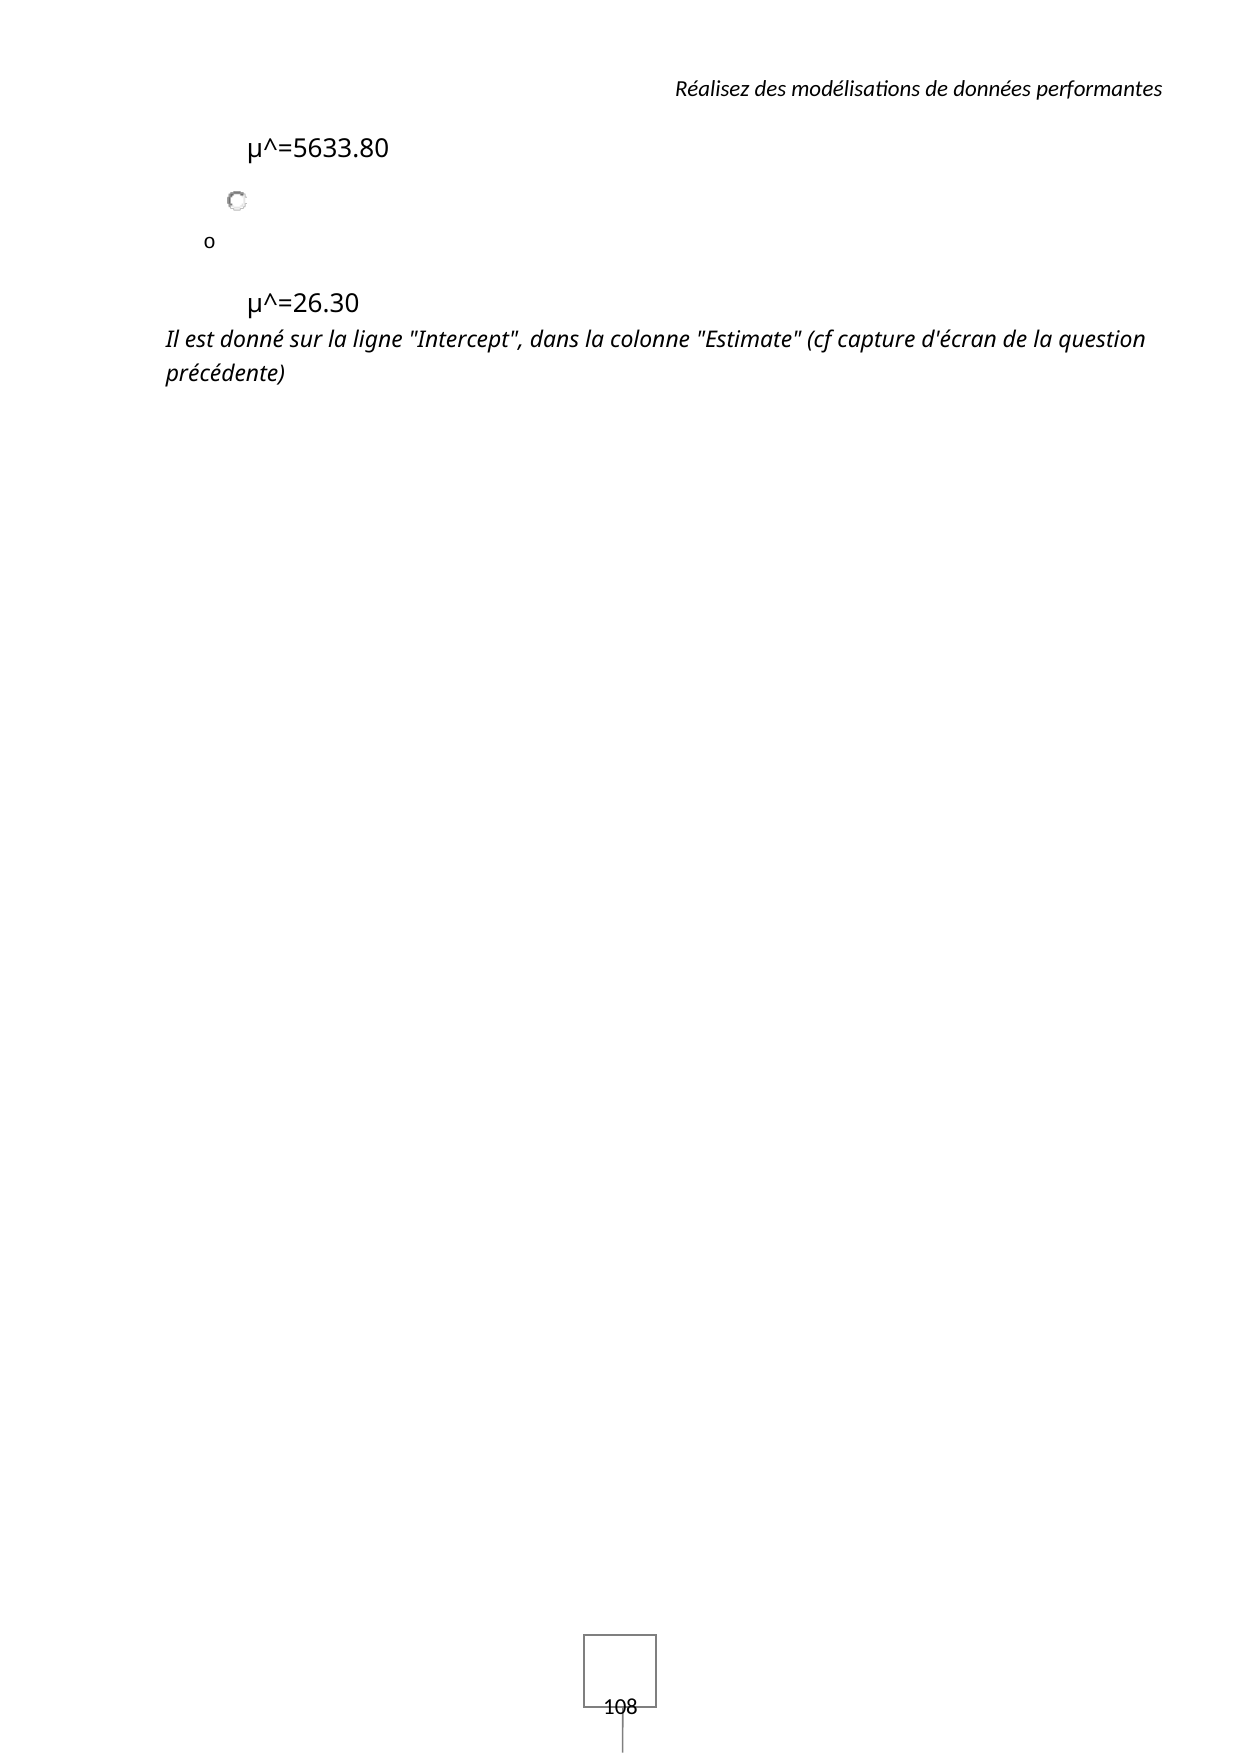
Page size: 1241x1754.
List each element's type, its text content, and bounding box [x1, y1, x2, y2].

text μ^=26.30 [241, 284, 1165, 320]
text μ^=5633.80 [241, 130, 1165, 165]
text Il est donné sur la ligne "Intercept", dans la colonne "Estimate" (cf capture d'écran de la question précédente) [166, 323, 1165, 388]
